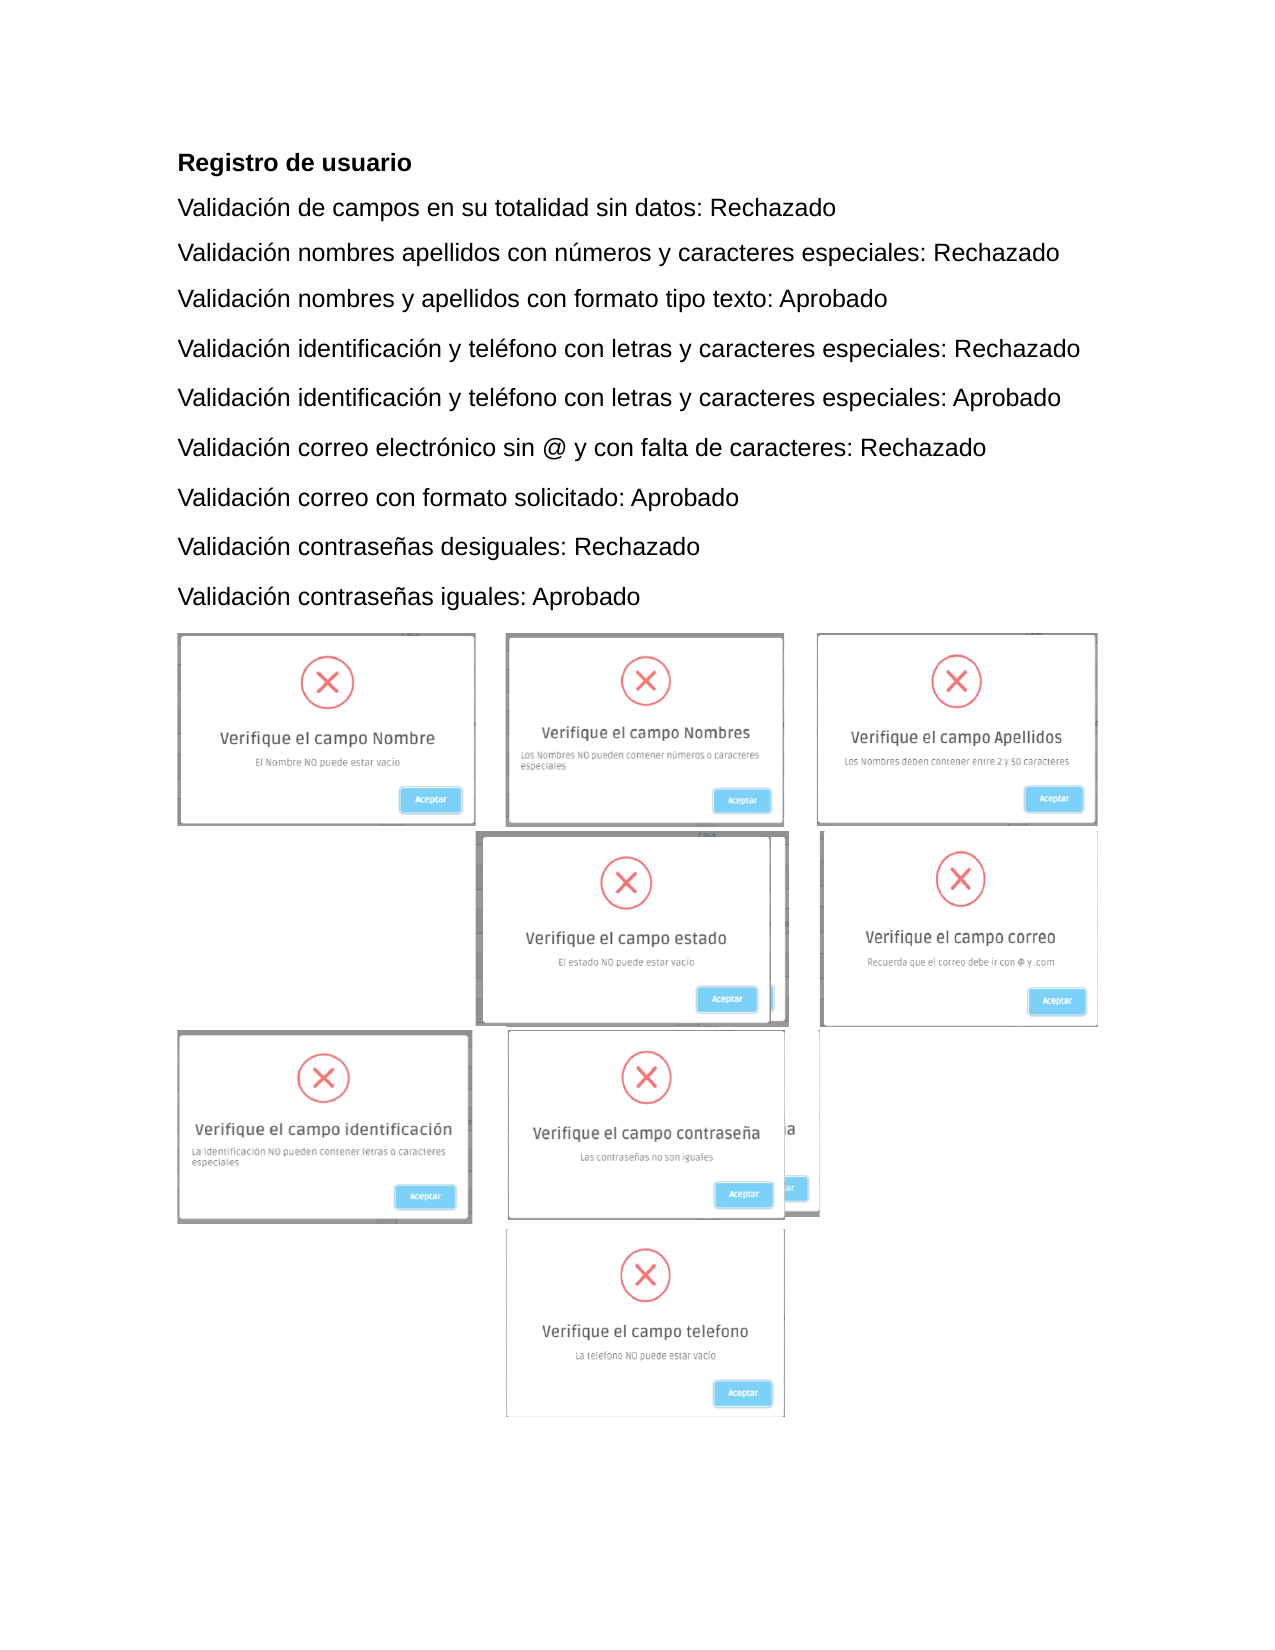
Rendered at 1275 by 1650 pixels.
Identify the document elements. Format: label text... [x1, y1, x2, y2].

picture [505, 633, 785, 827]
picture [507, 1030, 820, 1220]
picture [506, 1229, 785, 1417]
picture [177, 633, 476, 826]
text Validación de campos en su totalidad sin datos: Rechazado [177, 193, 1098, 222]
text Validación contraseñas desiguales: Rechazado [177, 532, 1098, 561]
text Validación identificación y teléfono con letras y caracteres especiales: Rechazado [177, 333, 1098, 362]
text Registro de usuario [177, 148, 1098, 176]
text Validación nombres apellidos con números y caracteres especiales: Rechazado [177, 238, 1098, 267]
picture [816, 633, 1098, 826]
picture [177, 1030, 473, 1224]
picture [475, 831, 789, 1027]
text Validación correo con formato solicitado: Aprobado [177, 483, 1098, 511]
text Validación contraseñas iguales: Aprobado [177, 582, 1098, 611]
text Validación identificación y teléfono con letras y caracteres especiales: Aprobado [177, 383, 1098, 412]
picture [819, 831, 1098, 1027]
text Validación nombres y apellidos con formato tipo texto: Aprobado [177, 284, 1098, 313]
text Validación correo electrónico sin @ y con falta de caracteres: Rechazado [177, 433, 1098, 462]
